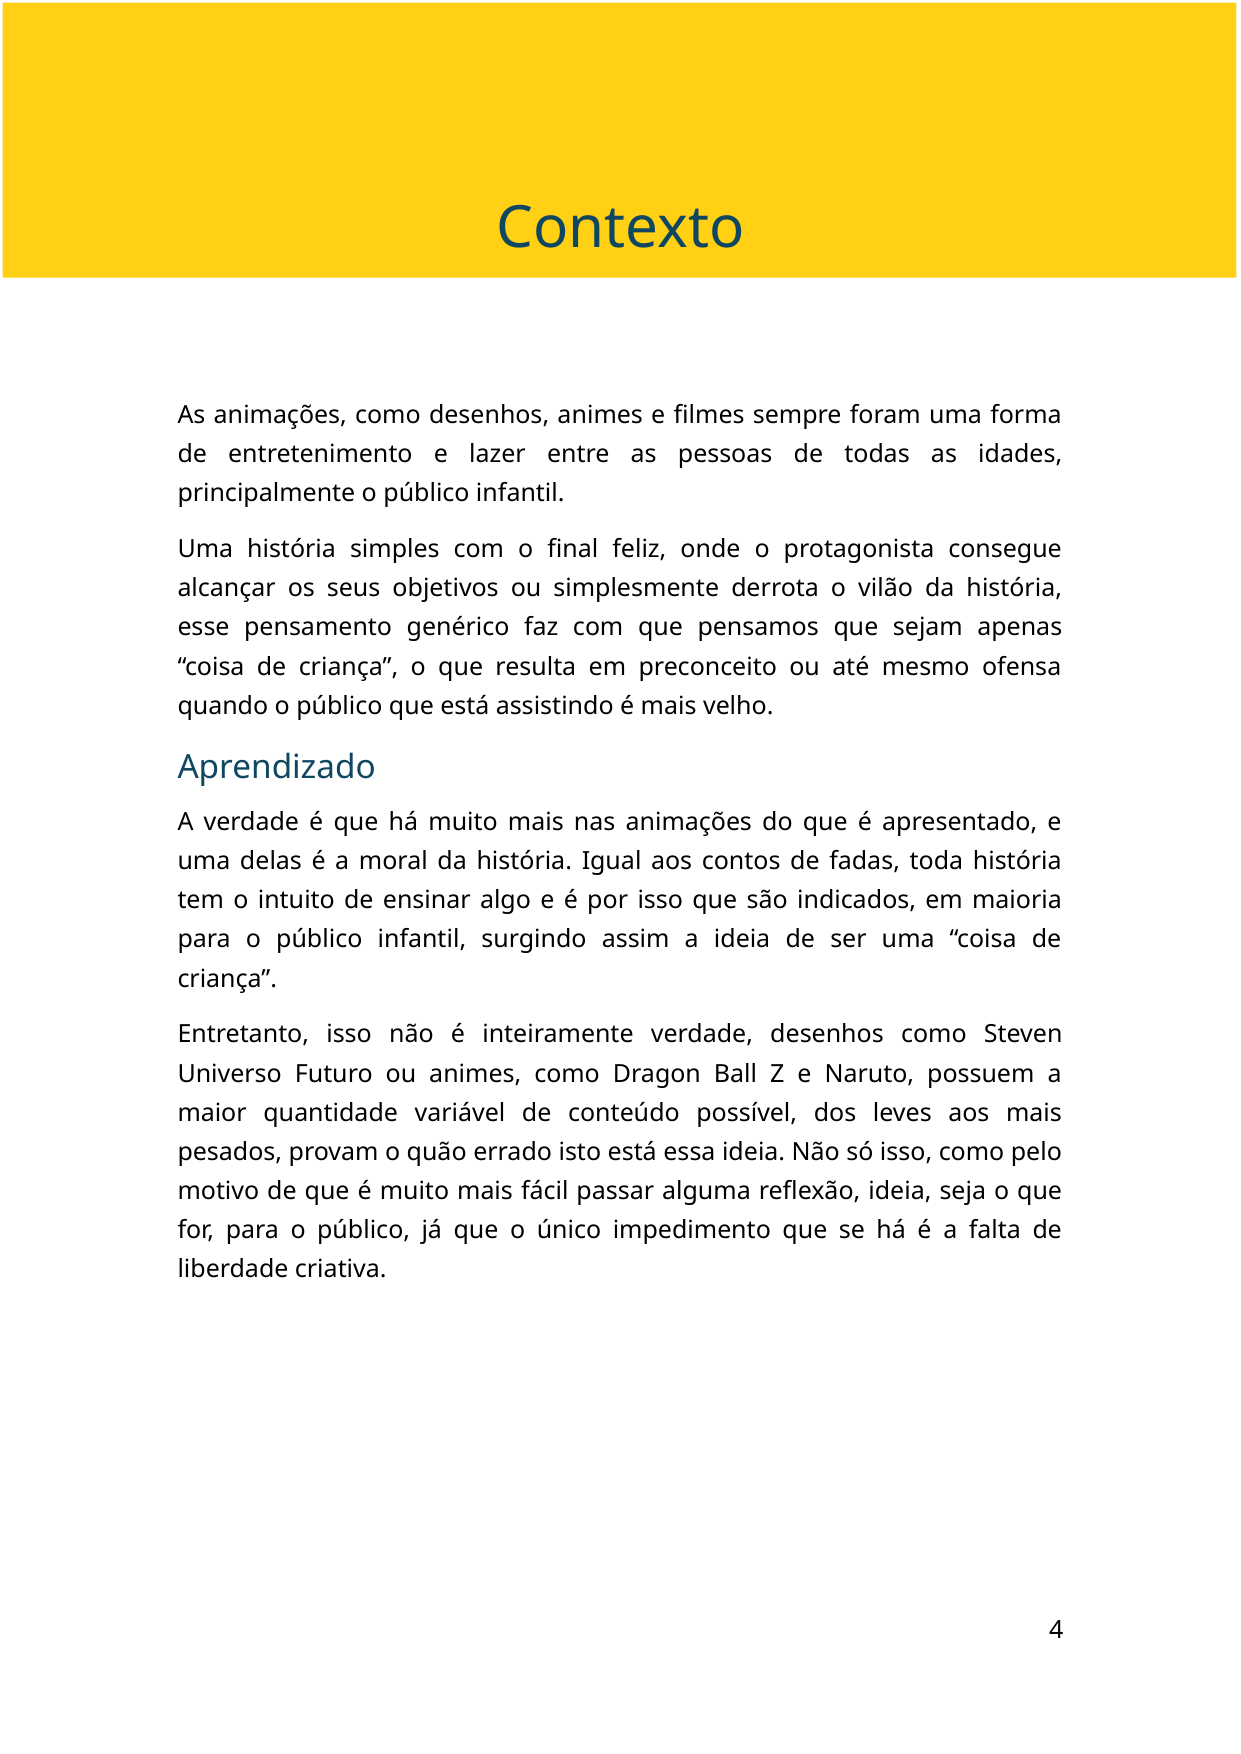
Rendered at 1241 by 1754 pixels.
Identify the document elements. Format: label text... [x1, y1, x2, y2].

text Entretanto, isso não é inteiramente verdade, desenhos como Steven Universo Futuro ou animes, como Dragon Ball Z e Naruto, possuem a maior quantidade variável de conteúdo possível, dos leves aos mais pesados, provam o quão errado isto está essa ideia. Não só isso, como pelo motivo de que é muito mais fácil passar alguma reflexão, ideia, seja o que for, para o público, já que o único impedimento que se há é a falta de liberdade criativa. [177, 1016, 1063, 1285]
subtitle Contexto [177, 185, 1063, 264]
text A verdade é que há muito mais nas animações do que é apresentado, e uma delas é a moral da história. Igual aos contos de fadas, toda história tem o intuito de ensinar algo e é por isso que são indicados, em maioria para o público infantil, surgindo assim a ideia de ser uma “coisa de criança”. [177, 804, 1063, 994]
text Uma história simples com o final feliz, onde o protagonista consegue alcançar os seus objetivos ou simplesmente derrota o vilão da história, esse pensamento genérico faz com que pensamos que sejam apenas “coisa de criança”, o que resulta em preconceito ou até mesmo ofensa quando o público que está assistindo é mais velho. [177, 531, 1063, 721]
text As animações, como desenhos, animes e filmes sempre foram uma forma de entretenimento e lazer entre as pessoas de todas as idades, principalmente o público infantil. [177, 396, 1063, 509]
subtitle Aprendizado [177, 743, 1063, 788]
